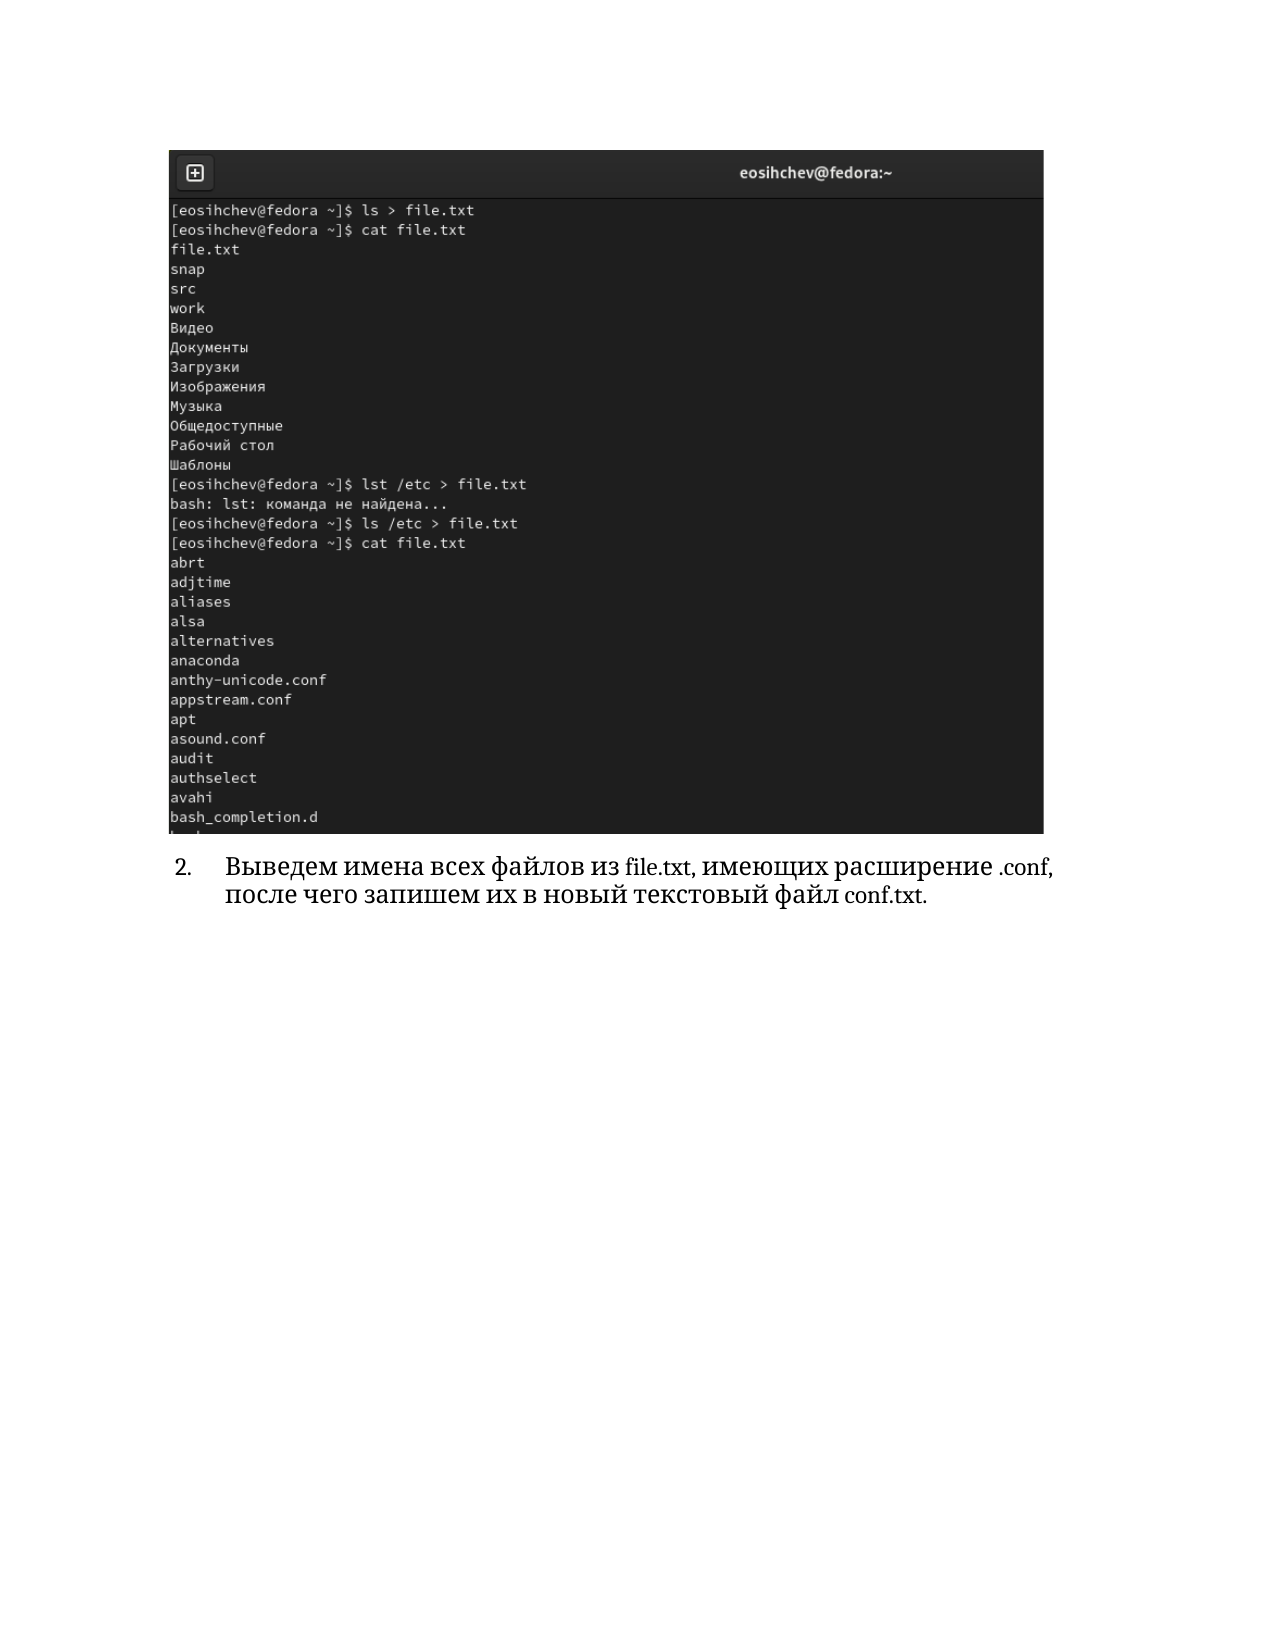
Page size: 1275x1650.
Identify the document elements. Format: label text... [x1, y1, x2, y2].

picture [168, 150, 1044, 834]
list Выведем имена всех файлов из file.txt, имеющих расширение .conf, после чего запишем их в новый текстовый файл conf.txt. [175, 853, 1125, 910]
